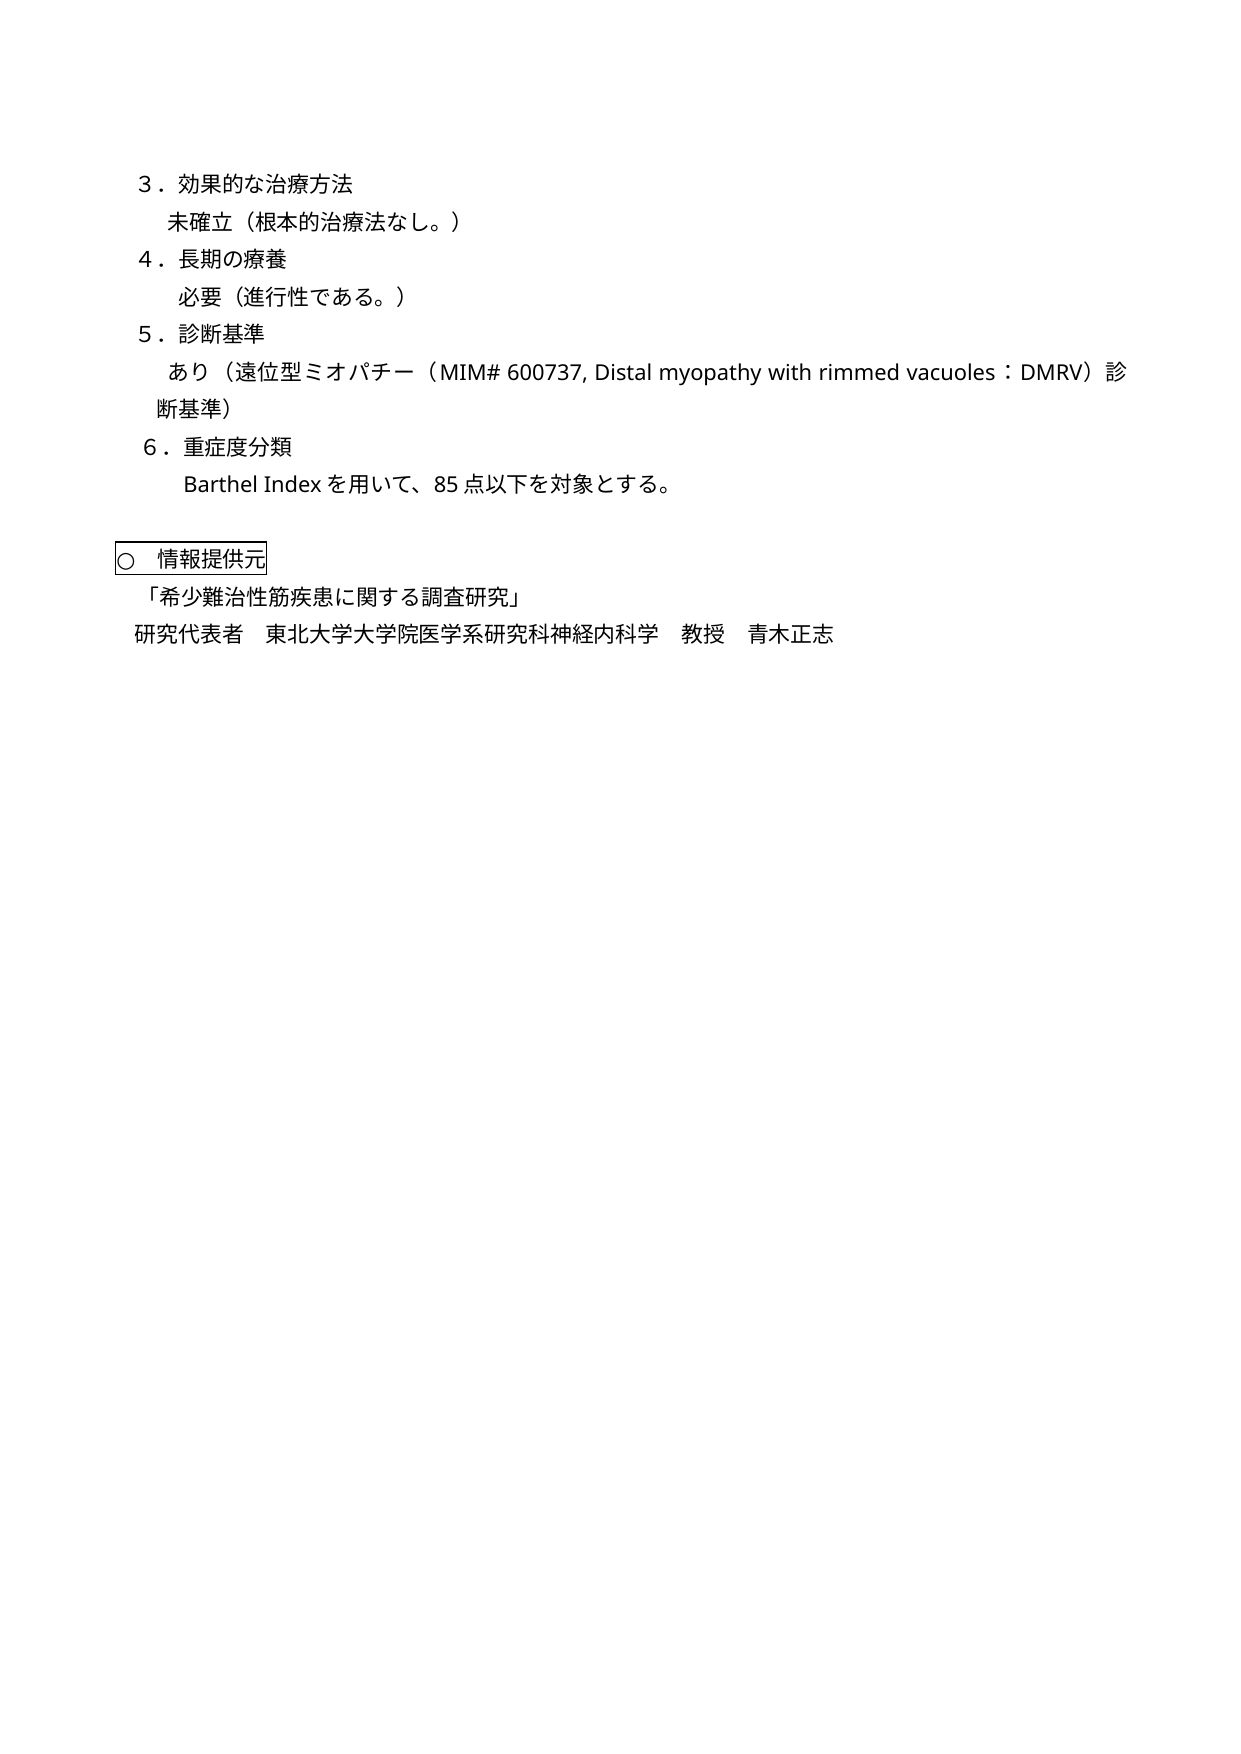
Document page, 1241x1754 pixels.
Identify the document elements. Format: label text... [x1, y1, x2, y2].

text ５．診断基準 [112, 314, 1128, 352]
text あり（遠位型ミオパチー（MIM# 600737, Distal myopathy with rimmed vacuoles：DMRV）診断基準） [156, 352, 1128, 427]
text ○ 情報提供元 [115, 539, 1128, 577]
text ６．重症度分類 [112, 427, 1128, 464]
text 必要（進行性である。） [112, 277, 1128, 314]
text 研究代表者 東北大学大学院医学系研究科神経内科学 教授 青木正志 [112, 614, 1128, 652]
text ４．長期の療養 [112, 239, 1128, 277]
text 未確立（根本的治療法なし。） [112, 202, 1128, 239]
text Barthel Indexを用いて、85点以下を対象とする。 [112, 464, 1128, 502]
text 「希少難治性筋疾患に関する調査研究」 [115, 577, 1128, 614]
text ３．効果的な治療方法 [112, 164, 1128, 202]
